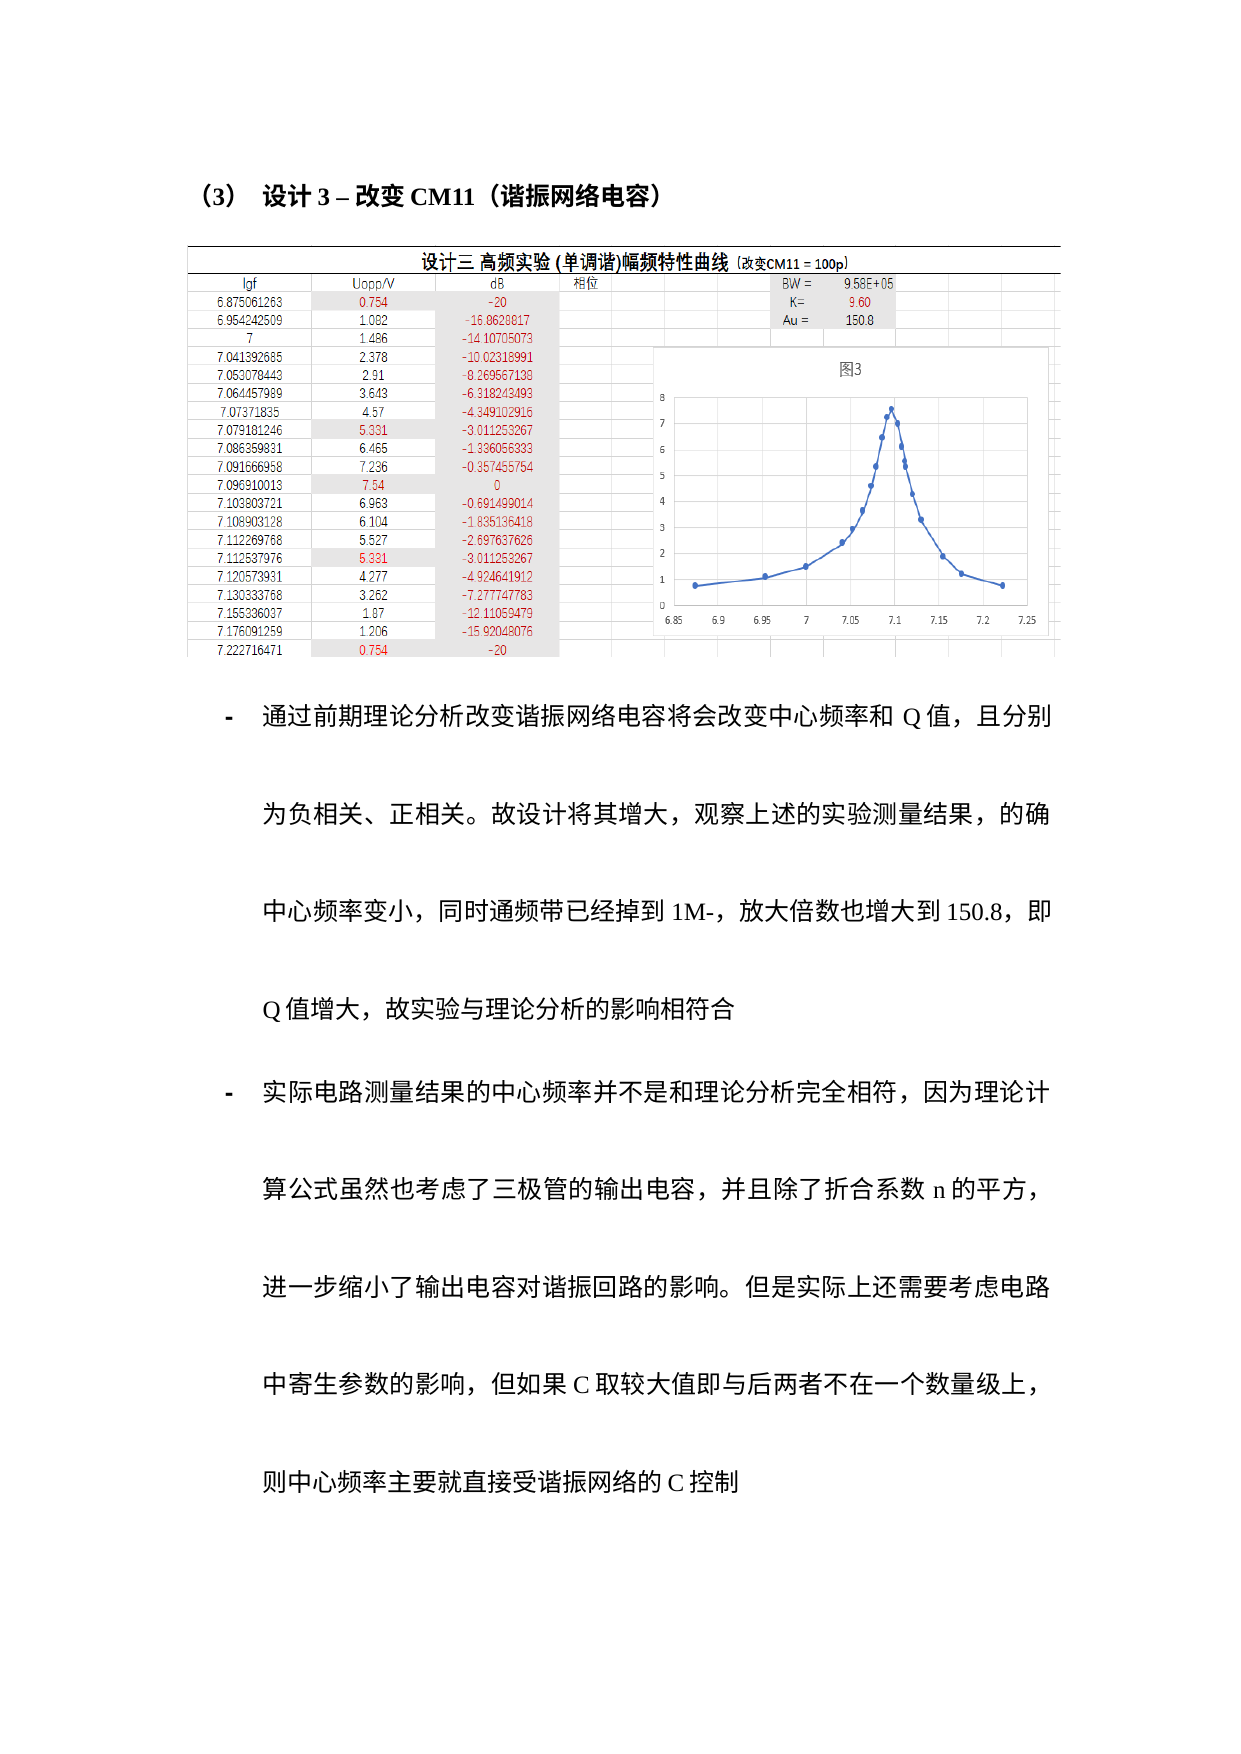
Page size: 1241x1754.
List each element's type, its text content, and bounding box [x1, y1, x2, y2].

list 通过前期理论分析改变谐振网络电容将会改变中心频率和Q值，且分别为负相关、正相关。故设计将其增大，观察上述的实验测量结果，的确中心频率变小，同时通频带已经掉到1M-，放大倍数也增大到150.8，即Q值增大，故实验与理论分析的影响相符合 [225, 682, 1053, 1040]
list 设计3 – 改变CM11（谐振网络电容） [187, 162, 1053, 227]
list 实际电路测量结果的中心频率并不是和理论分析完全相符，因为理论计算公式虽然也考虑了三极管的输出电容，并且除了折合系数n的平方，进一步缩小了输出电容对谐振回路的影响。但是实际上还需要考虑电路中寄生参数的影响，但如果C取较大值即与后两者不在一个数量级上，则中心频率主要就直接受谐振网络的C控制 [225, 1058, 1053, 1513]
picture [187, 245, 1061, 657]
